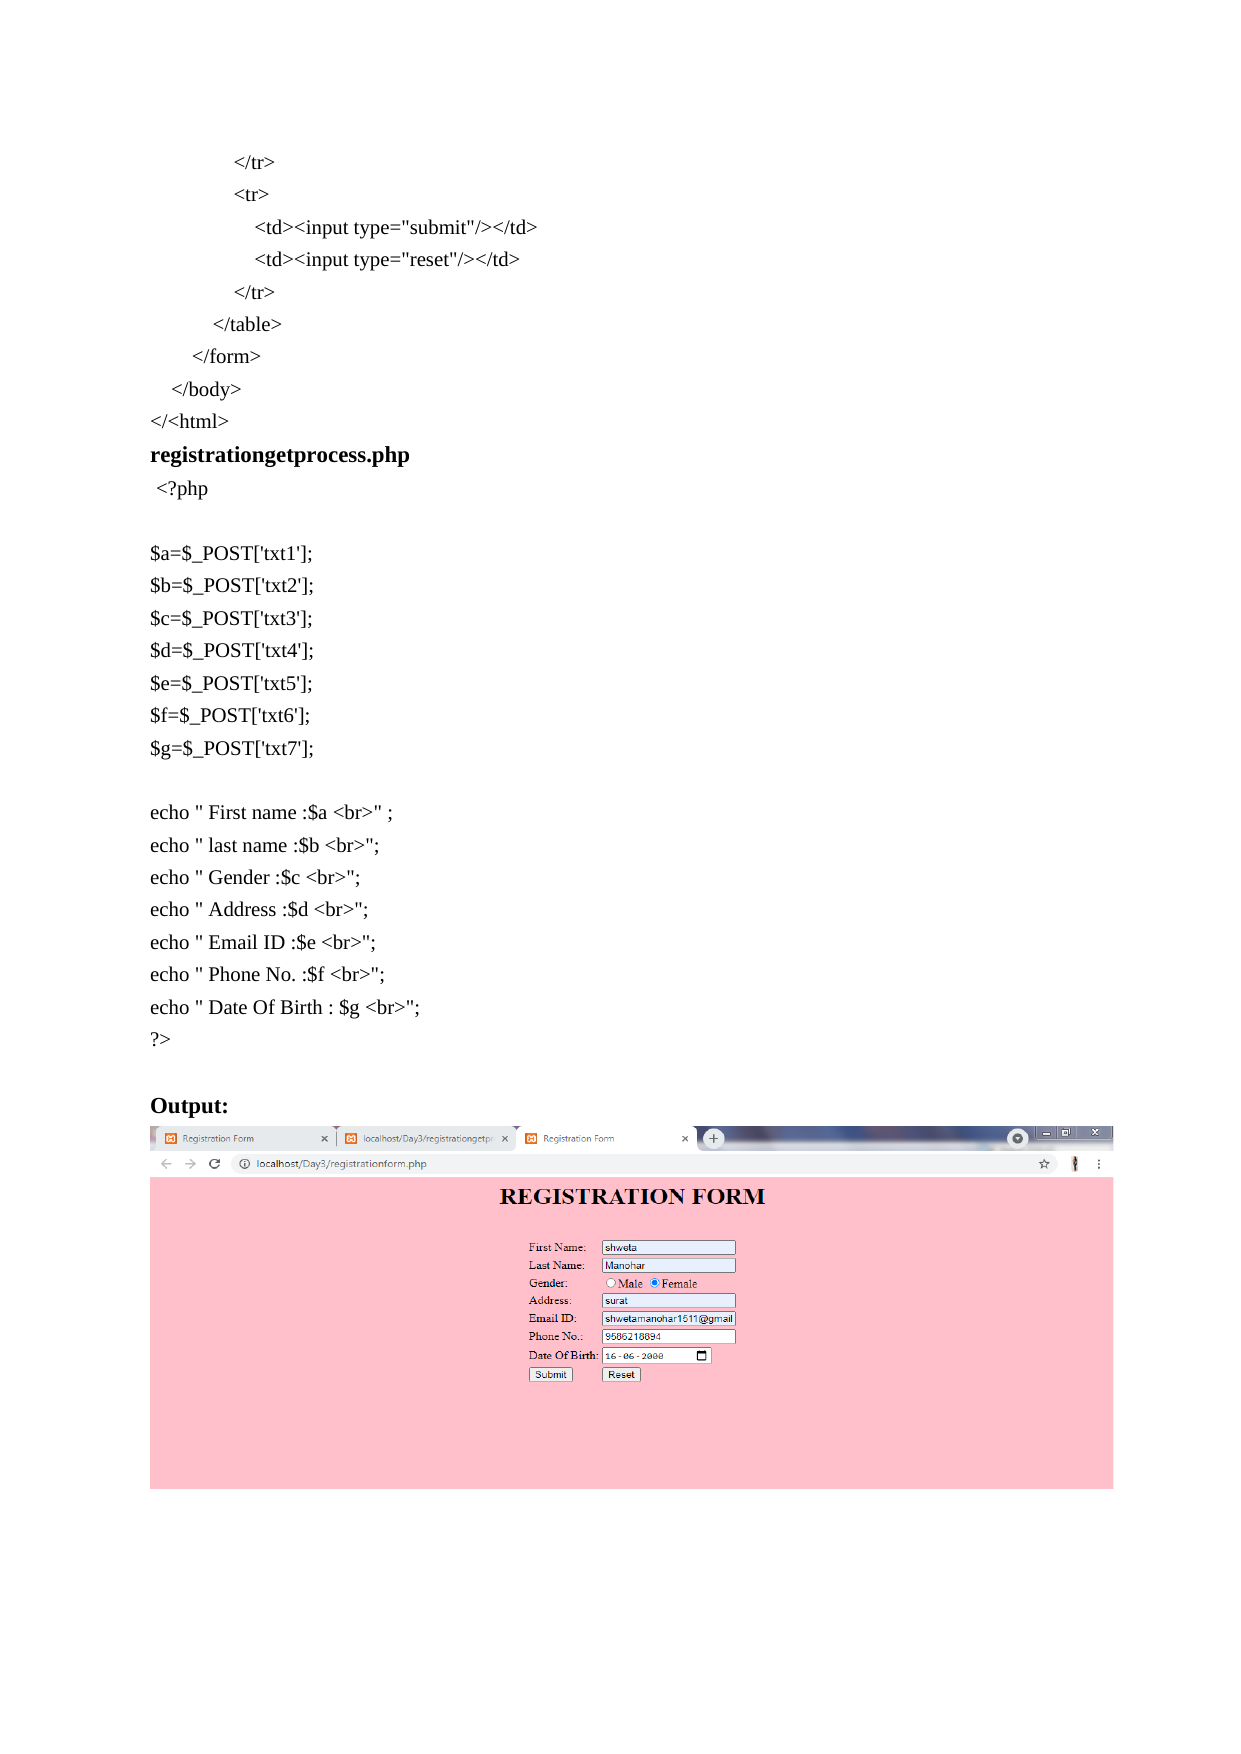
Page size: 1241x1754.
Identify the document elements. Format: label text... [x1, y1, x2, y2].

text <?php [150, 476, 1090, 500]
text $b=$_POST['txt2']; [150, 573, 1090, 597]
text ?> [150, 1027, 1090, 1051]
text Output: [150, 1092, 1090, 1118]
text echo " Email ID :$e <br>"; [150, 930, 1090, 954]
text </tr> [150, 150, 1090, 174]
text </tr> [150, 279, 1090, 304]
text <td><input type="reset"/></td> [150, 247, 1090, 271]
text </body> [150, 377, 1090, 401]
text <tr> [150, 182, 1090, 206]
text echo " Phone No. :$f <br>"; [150, 962, 1090, 986]
text $d=$_POST['txt4']; [150, 638, 1090, 662]
text $f=$_POST['txt6']; [150, 703, 1090, 727]
text echo " Address :$d <br>"; [150, 897, 1090, 921]
text echo " Date Of Birth : $g <br>"; [150, 994, 1090, 1019]
text echo " last name :$b <br>"; [150, 833, 1090, 857]
text $e=$_POST['txt5']; [150, 671, 1090, 695]
text </form> [150, 344, 1090, 368]
text </table> [150, 312, 1090, 336]
text $g=$_POST['txt7']; [150, 735, 1090, 759]
text </<html> [150, 409, 1090, 433]
text echo " Gender :$c <br>"; [150, 865, 1090, 889]
text <td><input type="submit"/></td> [150, 215, 1090, 239]
text $c=$_POST['txt3']; [150, 606, 1090, 630]
text echo " First name :$a <br>" ; [150, 800, 1090, 824]
picture [150, 1126, 1114, 1489]
text $a=$_POST['txt1']; [150, 541, 1090, 565]
text registrationgetprocess.php [150, 442, 1090, 468]
